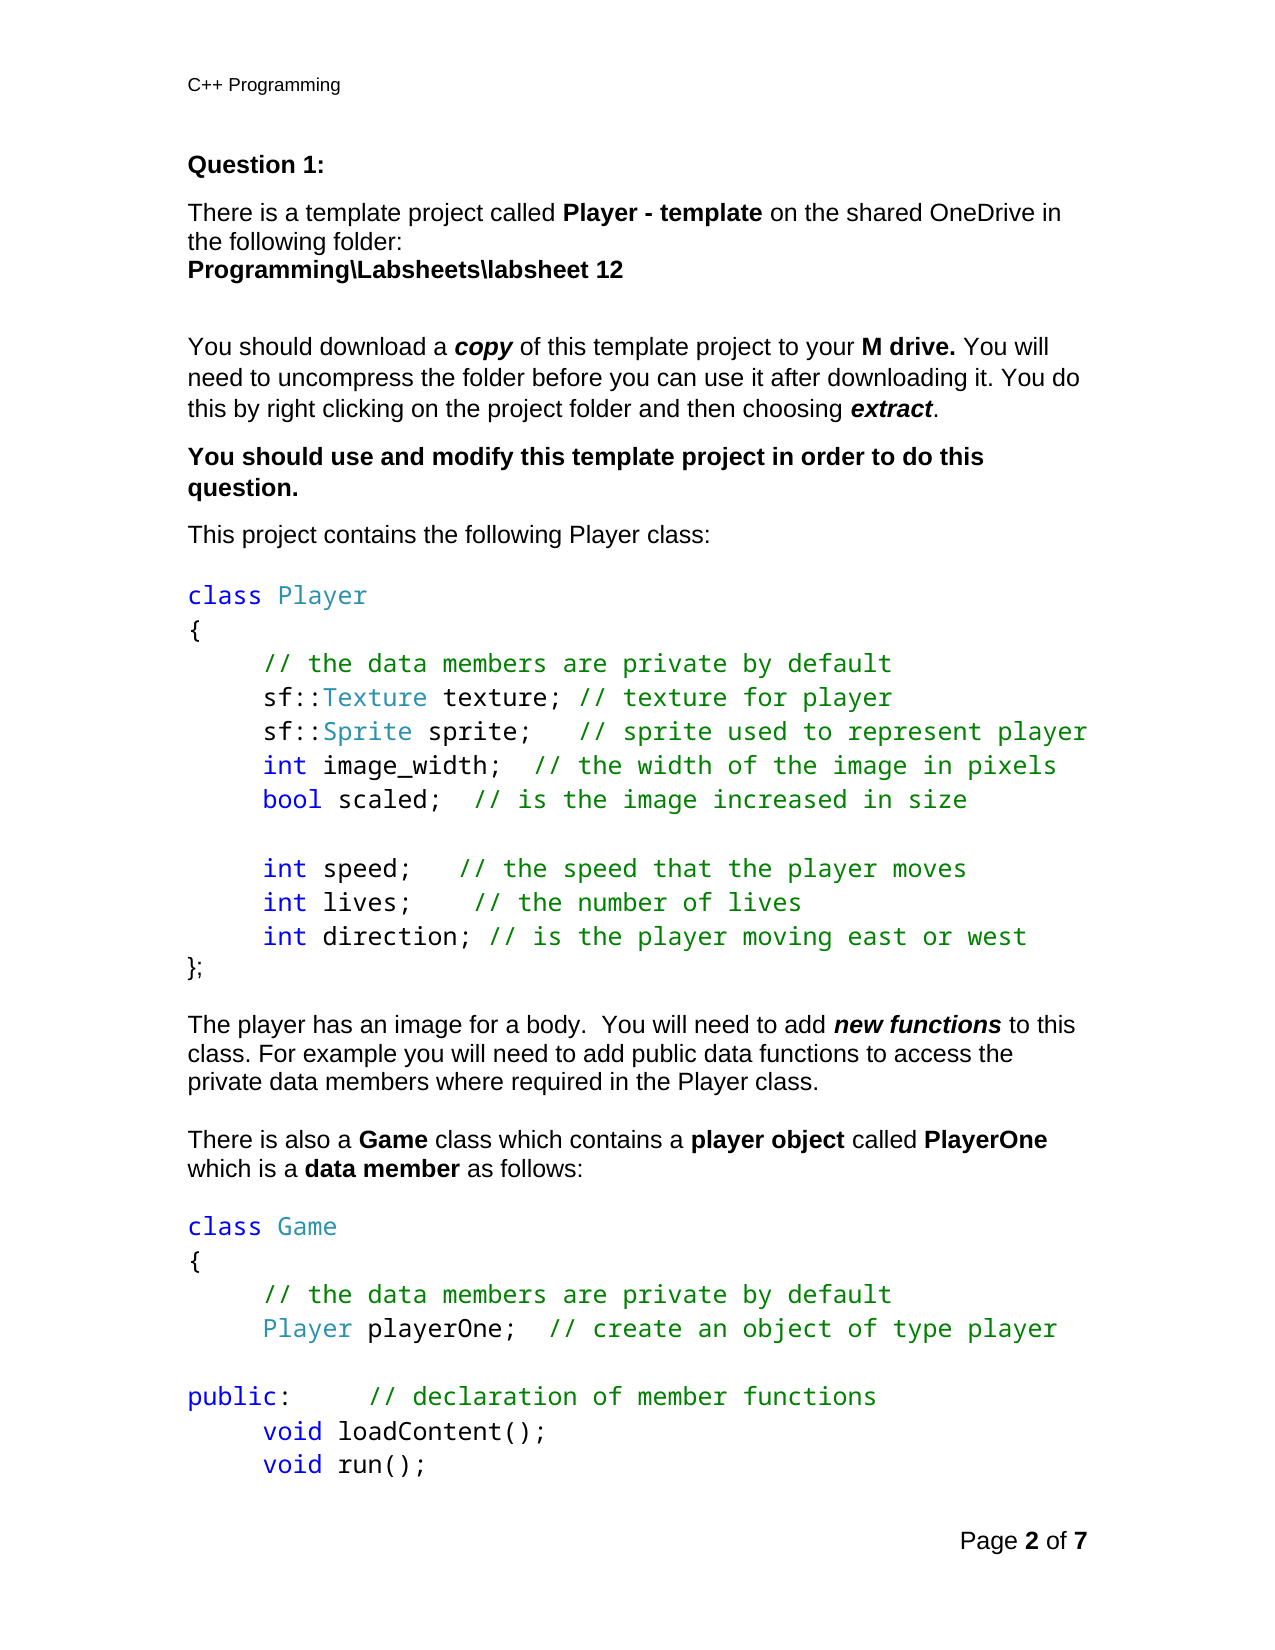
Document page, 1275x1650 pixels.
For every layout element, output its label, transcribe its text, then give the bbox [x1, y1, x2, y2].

text int speed; // the speed that the player moves [187, 850, 1087, 884]
text Question 1: [187, 150, 1087, 179]
text bool scaled; // is the image increased in size [187, 782, 1087, 816]
text There is also a Game class which contains a player object called PlayerOne which is a data member as follows: [187, 1125, 1087, 1182]
text sf::Sprite sprite; // sprite used to represent player [187, 714, 1087, 748]
text sf::Texture texture; // texture for player [187, 680, 1087, 714]
text { [187, 1243, 1087, 1277]
text Player playerOne; // create an object of type player [187, 1311, 1087, 1345]
text int direction; // is the player moving east or west [187, 918, 1087, 952]
text }; [187, 952, 1087, 981]
text int lives; // the number of lives [187, 884, 1087, 918]
text int image_width; // the width of the image in pixels [187, 748, 1087, 782]
text The player has an image for a body. You will need to add new functions to this class. For example you will need to add public data functions to access the private data members where required in the Player class. [187, 1010, 1087, 1096]
text public: // declaration of member functions [187, 1379, 1087, 1413]
text You should use and modify this template project in order to do this question. [187, 441, 1087, 501]
text class Player [187, 578, 1087, 612]
text void run(); [187, 1447, 1087, 1481]
text // the data members are private by default [187, 1277, 1087, 1311]
text This project contains the following Player class: [187, 520, 1087, 549]
text { [187, 612, 1087, 646]
text class Game [187, 1209, 1087, 1243]
text // the data members are private by default [187, 646, 1087, 680]
text There is a template project called Player - template on the shared OneDrive in the following folder: [187, 198, 1087, 255]
text Programming\Labsheets\labsheet 12 [187, 255, 1087, 284]
text void loadContent(); [187, 1413, 1087, 1447]
text You should download a copy of this template project to your M drive. You will need to uncompress the folder before you can use it after downloading it. You do this by right clicking on the project folder and then choosing extract. [187, 332, 1087, 422]
